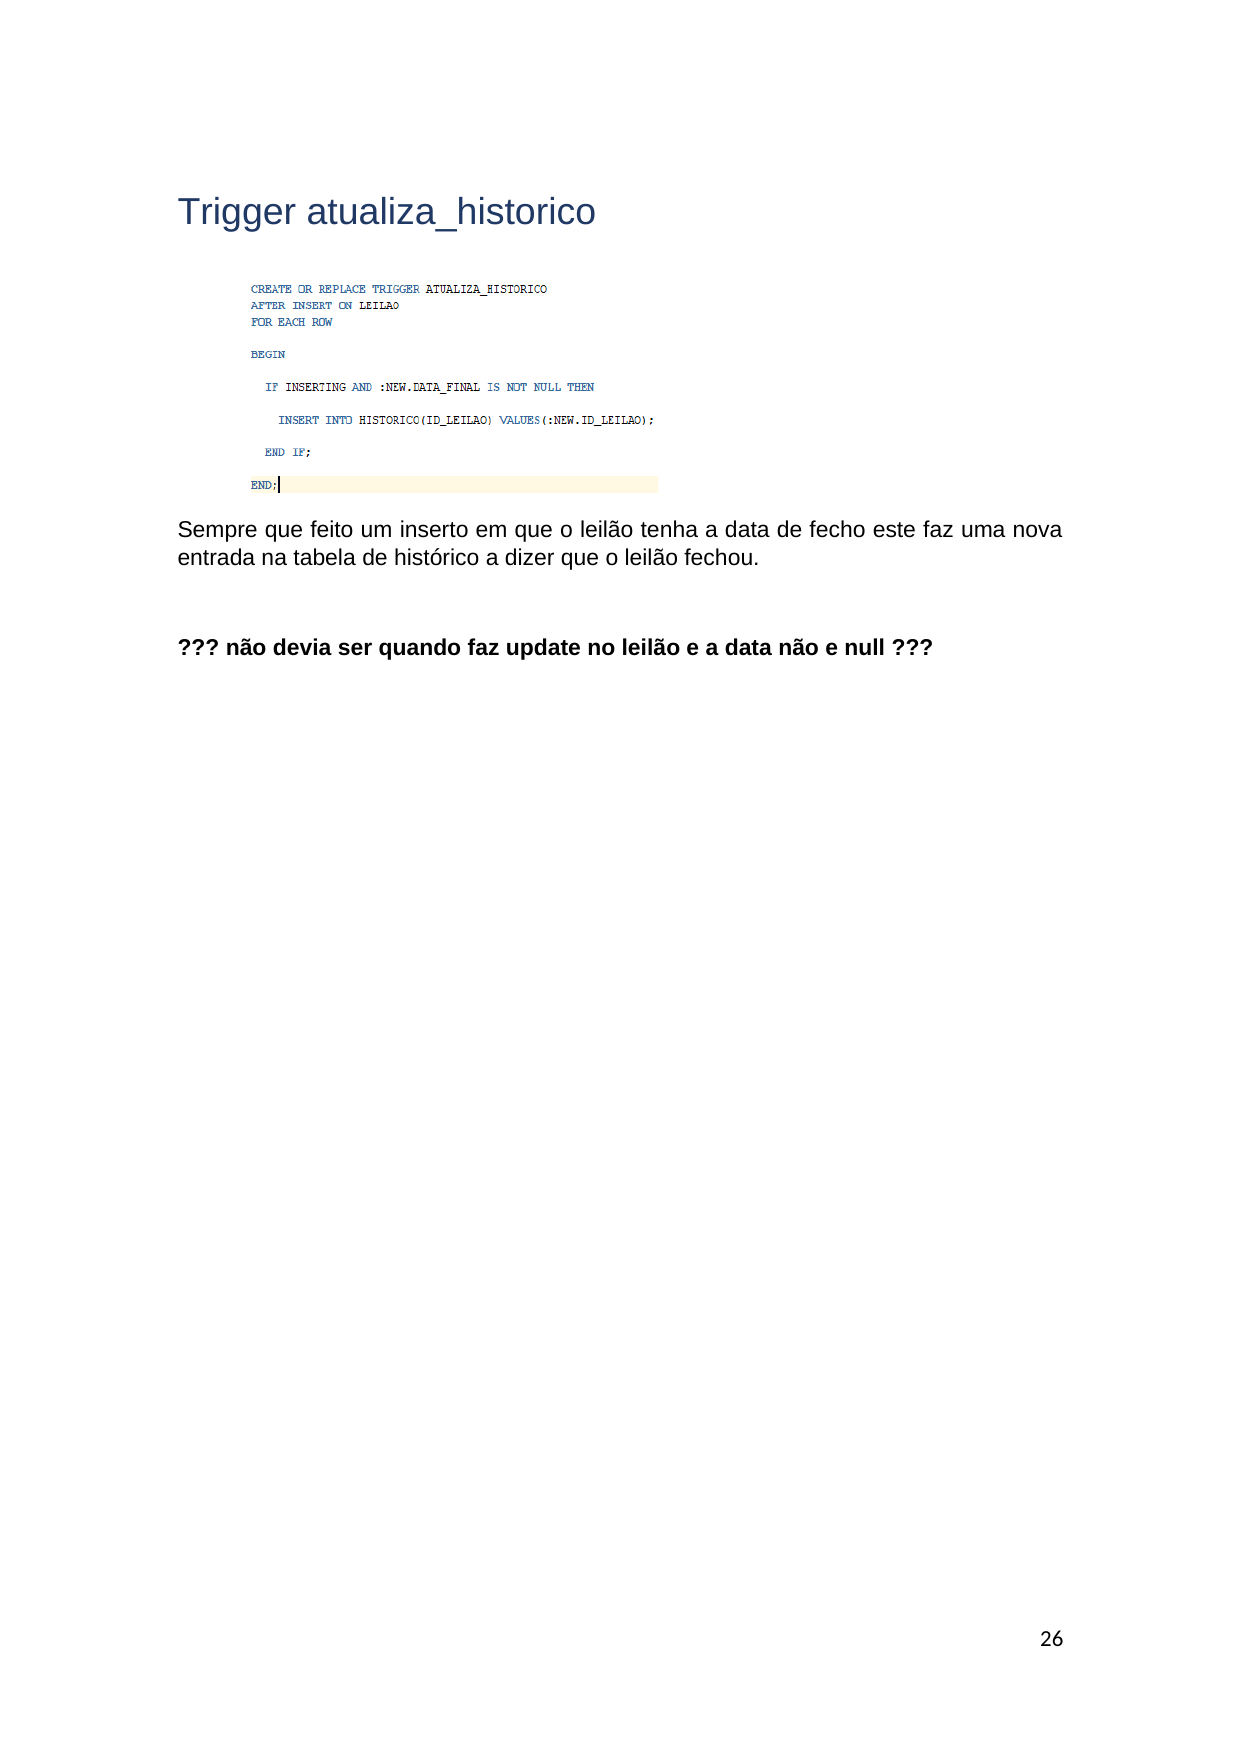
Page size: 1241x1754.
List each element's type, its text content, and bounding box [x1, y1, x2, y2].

picture [251, 281, 659, 497]
subtitle Trigger atualiza_historico [177, 189, 1063, 232]
text ??? não devia ser quando faz update no leilão e a data não e null ??? [177, 634, 1063, 661]
text Sempre que feito um inserto em que o leilão tenha a data de fecho este faz uma nova entrada na tabela de histórico a dizer que o leilão fechou. [177, 516, 1063, 570]
